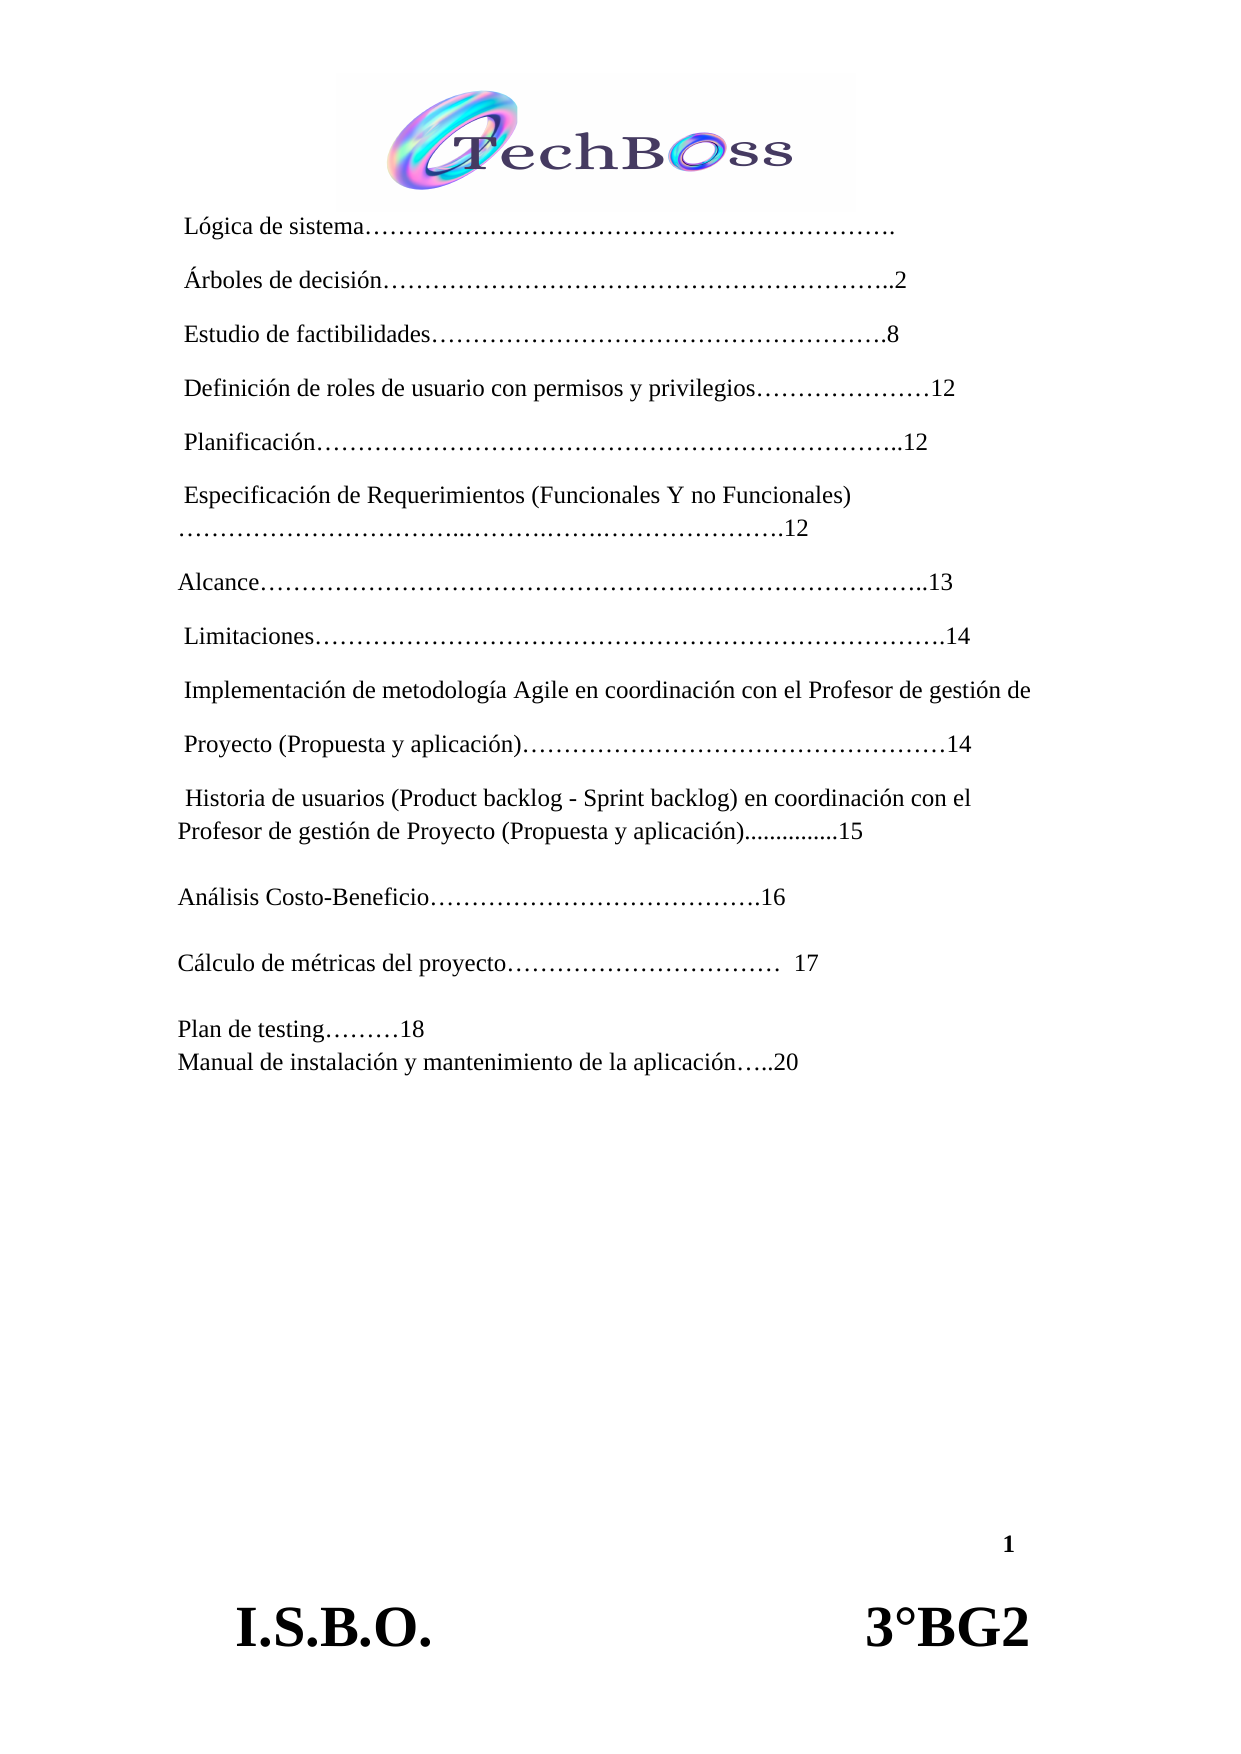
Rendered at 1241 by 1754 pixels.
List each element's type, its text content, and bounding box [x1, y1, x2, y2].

text Alcance…………………………………………….………………………..13 [177, 567, 1063, 596]
text Implementación de metodología Agile en coordinación con el Profesor de gestión de [177, 675, 1063, 704]
text Limitaciones………………………………………………………………….14 [177, 621, 1063, 650]
text Planificación……………………………………………………………..12 [177, 427, 1063, 455]
text Análisis Costo-Beneficio………………………………….16 [177, 882, 1063, 911]
text Plan de testing………18 [177, 1014, 1063, 1043]
text Manual de instalación y mantenimiento de la aplicación…..20 [177, 1047, 1063, 1076]
text Especificación de Requerimientos (Funcionales Y no Funcionales) ……………………………..……….…….………………….12 [177, 481, 1063, 542]
text Lógica de sistema………………………………………………………. [177, 211, 1063, 240]
text Definición de roles de usuario con permisos y privilegios…………………12 [177, 373, 1063, 402]
text Estudio de factibilidades……………………………………………….8 [177, 319, 1063, 348]
text Profesor de gestión de Proyecto (Propuesta y aplicación)...............15 [177, 816, 1063, 845]
text Árboles de decisión……………………………………………………..2 [177, 265, 1063, 294]
text Proyecto (Propuesta y aplicación)……………………………………………14 [177, 729, 1063, 758]
picture [336, 73, 856, 212]
text 1 [177, 1529, 1063, 1558]
text Cálculo de métricas del proyecto…………………………… 17 [177, 948, 1063, 977]
text Historia de usuarios (Product backlog - Sprint backlog) en coordinación con el [177, 783, 1063, 812]
